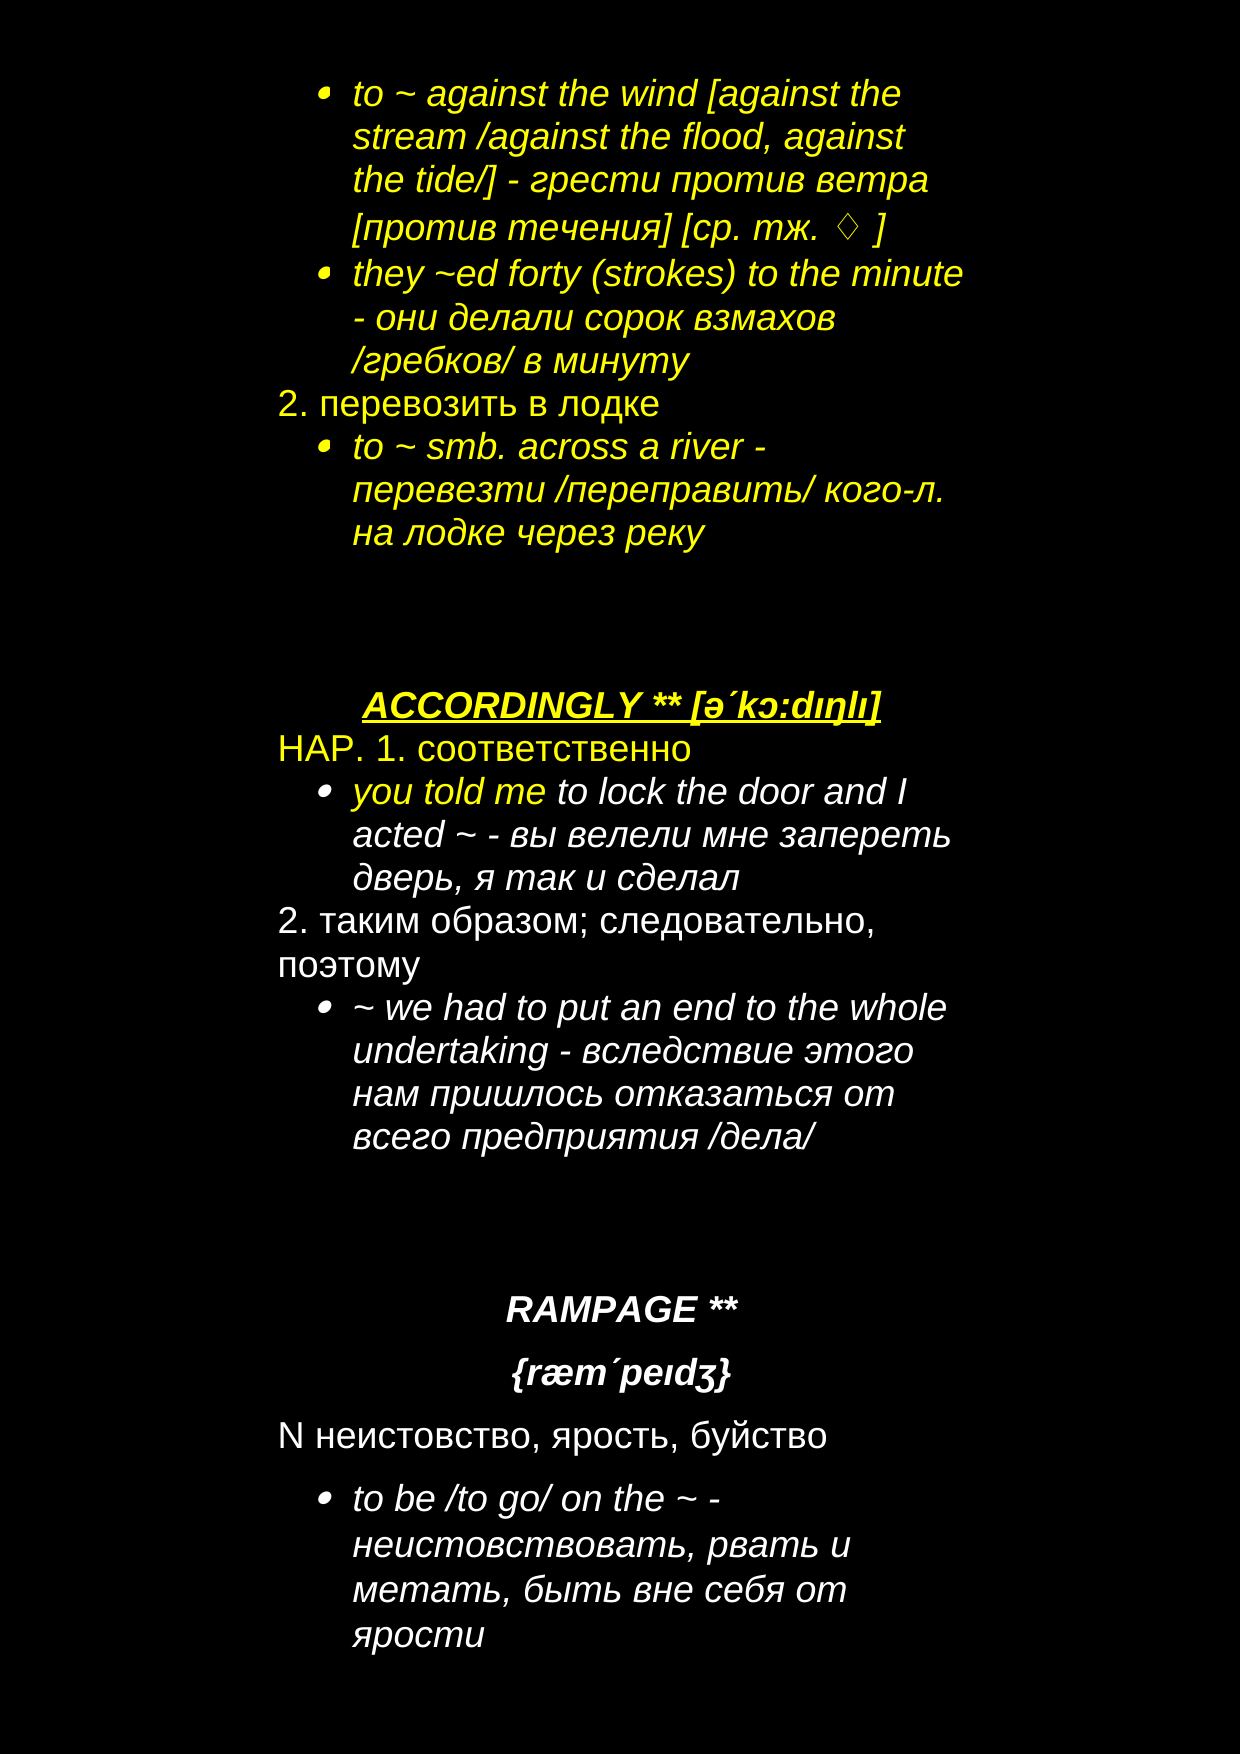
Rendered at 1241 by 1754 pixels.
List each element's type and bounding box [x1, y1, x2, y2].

table_header [270, 62, 976, 1683]
